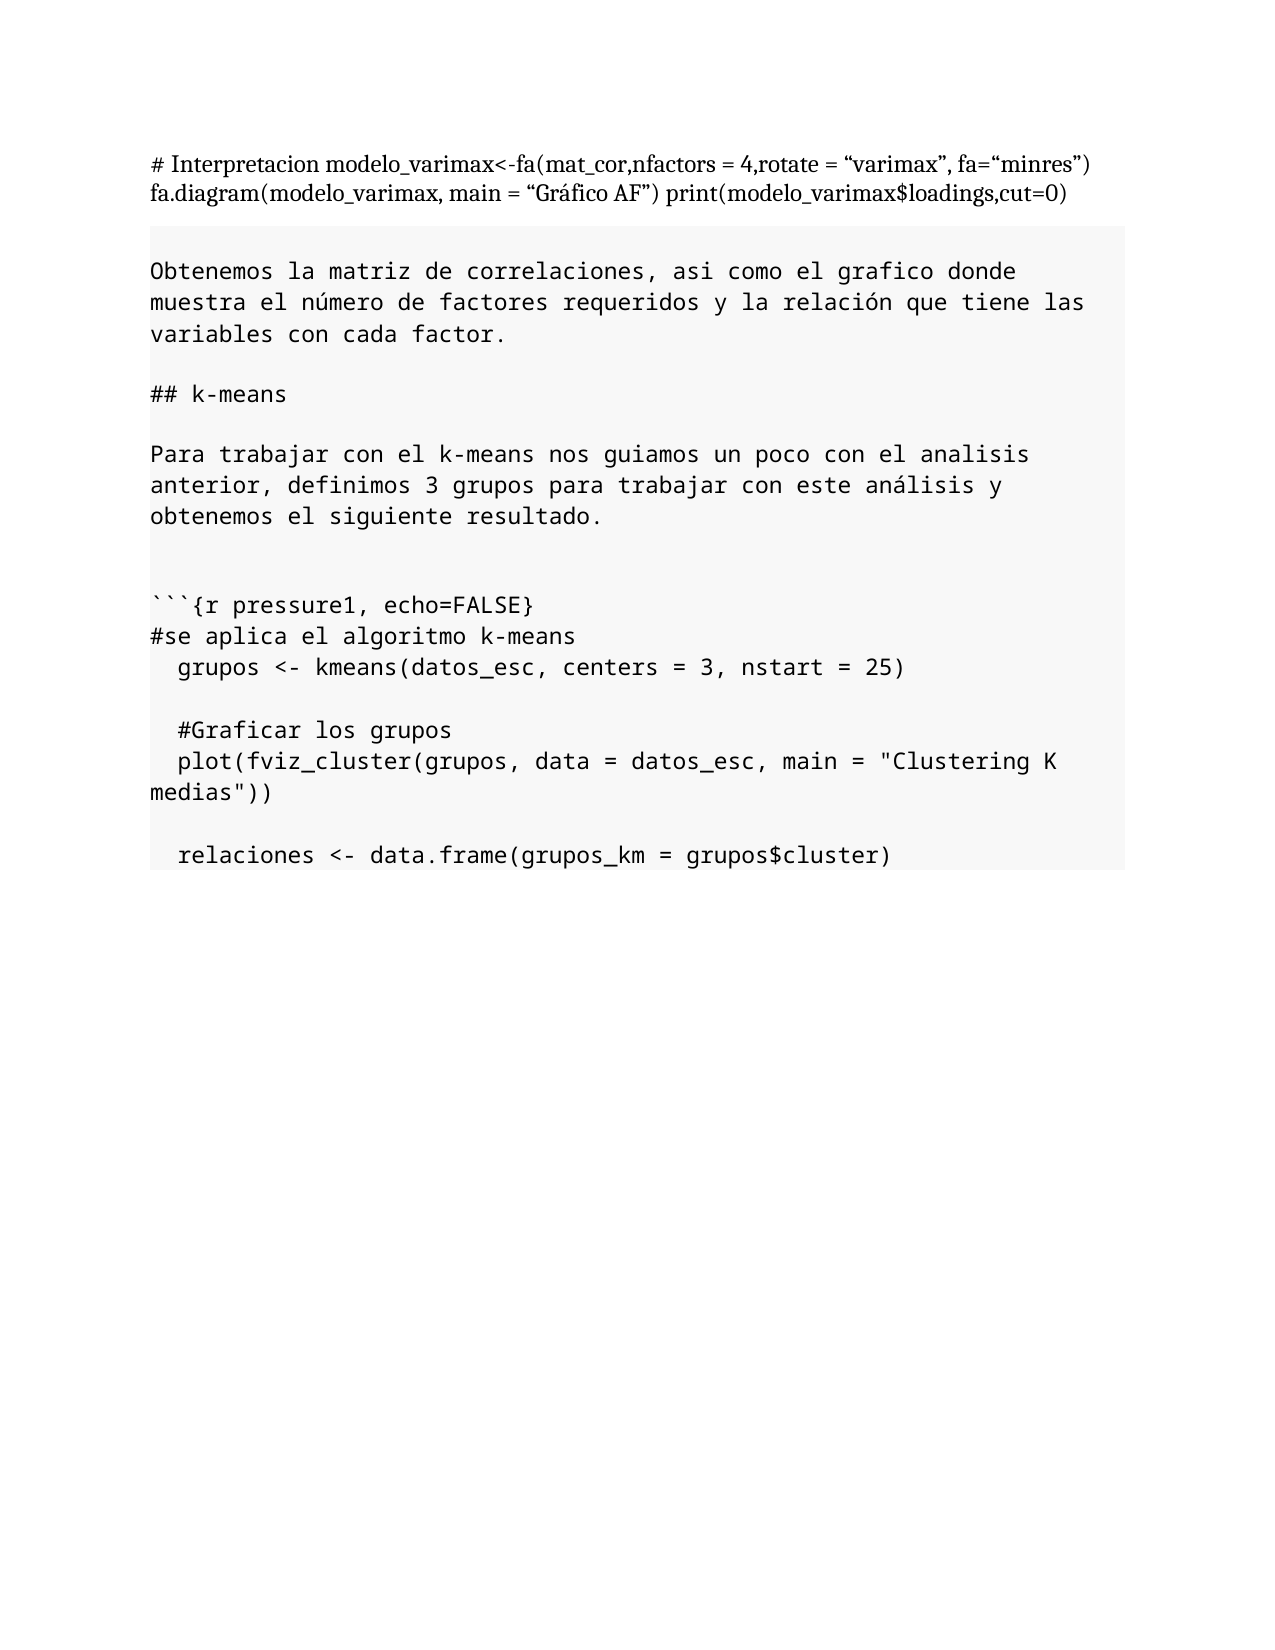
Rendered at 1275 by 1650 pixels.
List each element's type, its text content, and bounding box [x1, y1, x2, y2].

text Obtenemos la matriz de correlaciones, asi como el grafico donde muestra el número de factores requeridos y la relación que tiene las variables con cada factor. ## k-means Para trabajar con el k-means nos guiamos un poco con el analisis anterior, definimos 3 grupos para trabajar con este análisis y obtenemos el siguiente resultado. ```{r pressure1, echo=FALSE} #se aplica el algoritmo k-means grupos <- kmeans(datos_esc, centers = 3, nstart = 25) #Graficar los grupos plot(fviz_cluster(grupos, data = datos_esc, main = "Clustering K medias")) relaciones <- data.frame(grupos_km = grupos$cluster) [150, 226, 1125, 870]
text # Interpretacion modelo_varimax<-fa(mat_cor,nfactors = 4,rotate = “varimax”, fa=“minres”) fa.diagram(modelo_varimax, main = “Gráfico AF”) print(modelo_varimax$loadings,cut=0) [150, 150, 1125, 207]
